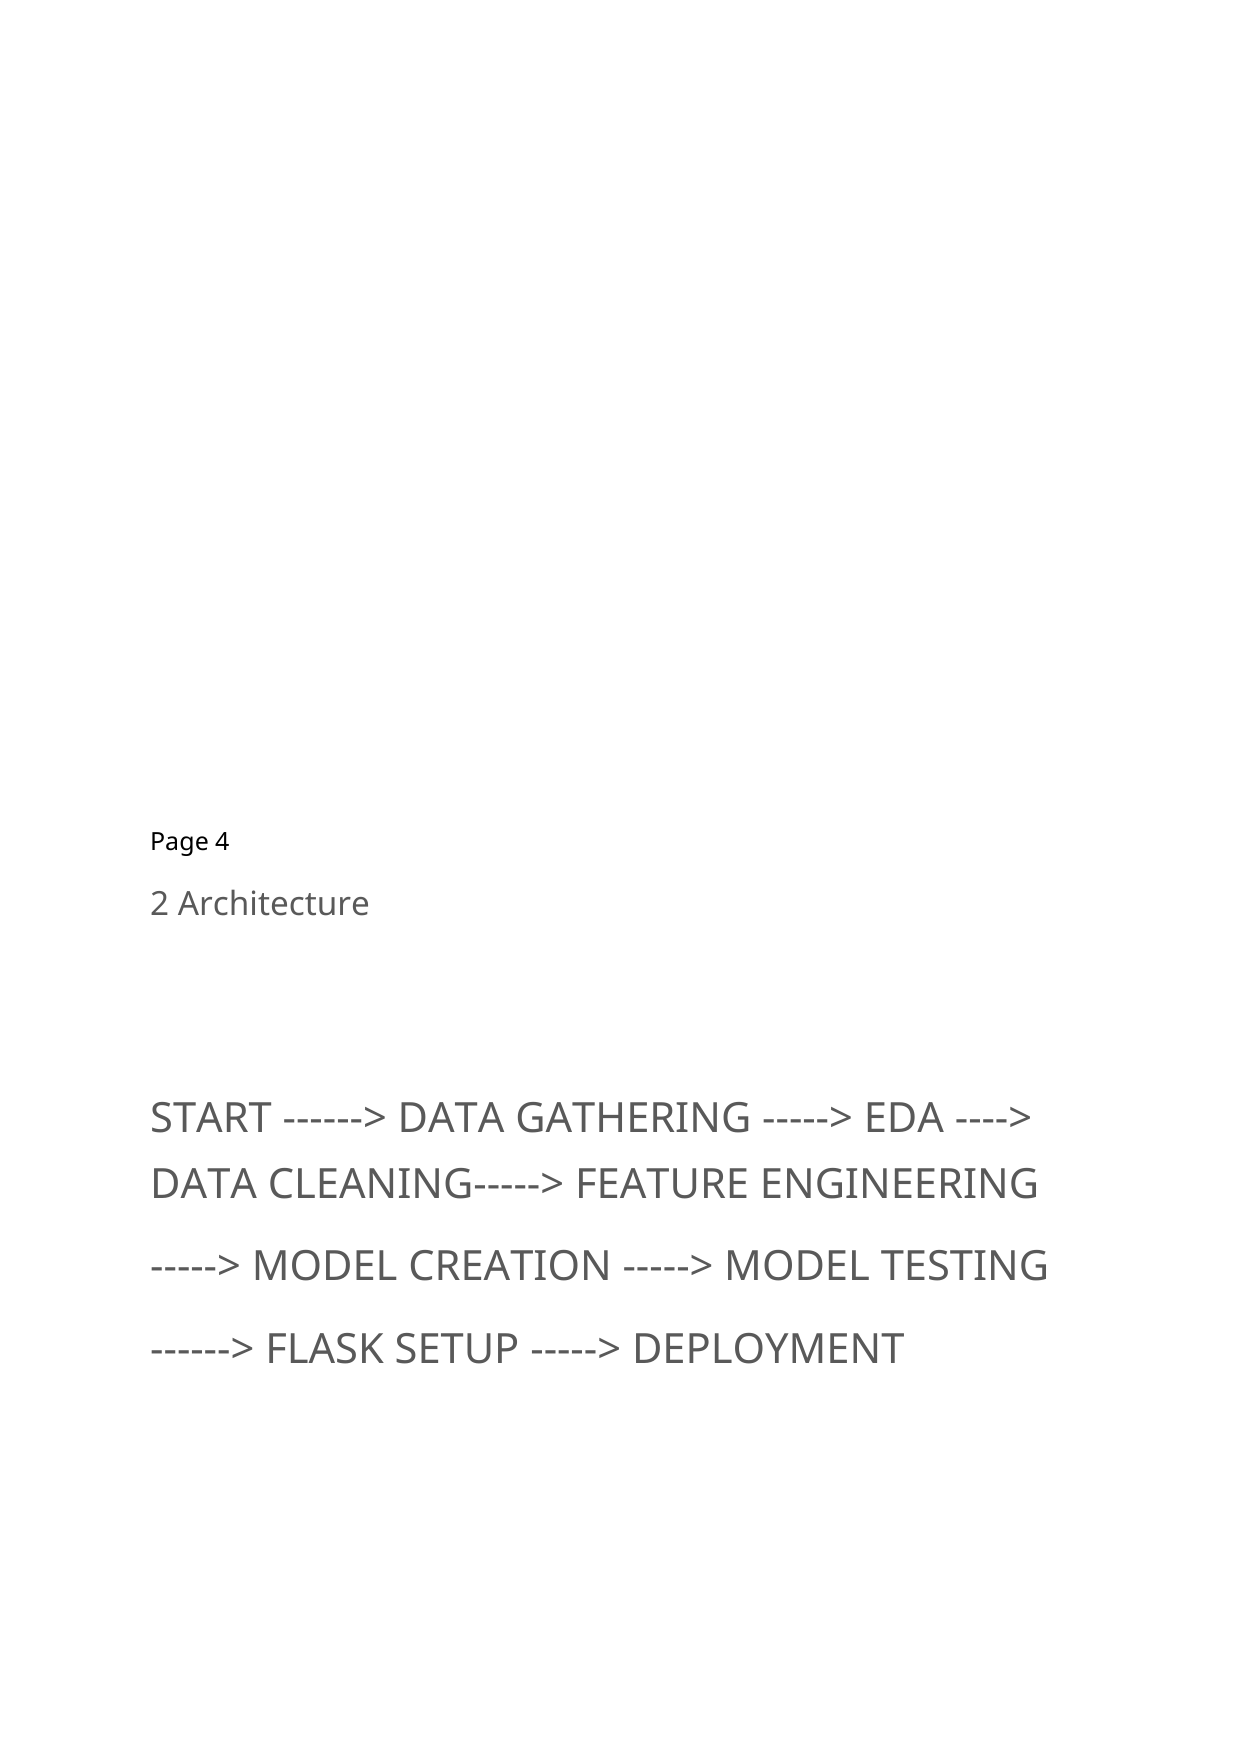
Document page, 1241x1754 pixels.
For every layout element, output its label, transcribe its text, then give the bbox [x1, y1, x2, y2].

text ------> FLASK SETUP -----> DEPLOYMENT [150, 1318, 1090, 1375]
text START ------> DATA GATHERING -----> EDA ----> DATA CLEANING-----> FEATURE ENGINEERING [150, 1088, 1090, 1210]
text -----> MODEL CREATION -----> MODEL TESTING [150, 1236, 1090, 1293]
text 2 Architecture [150, 880, 1090, 925]
text Page 4 [150, 824, 1090, 858]
